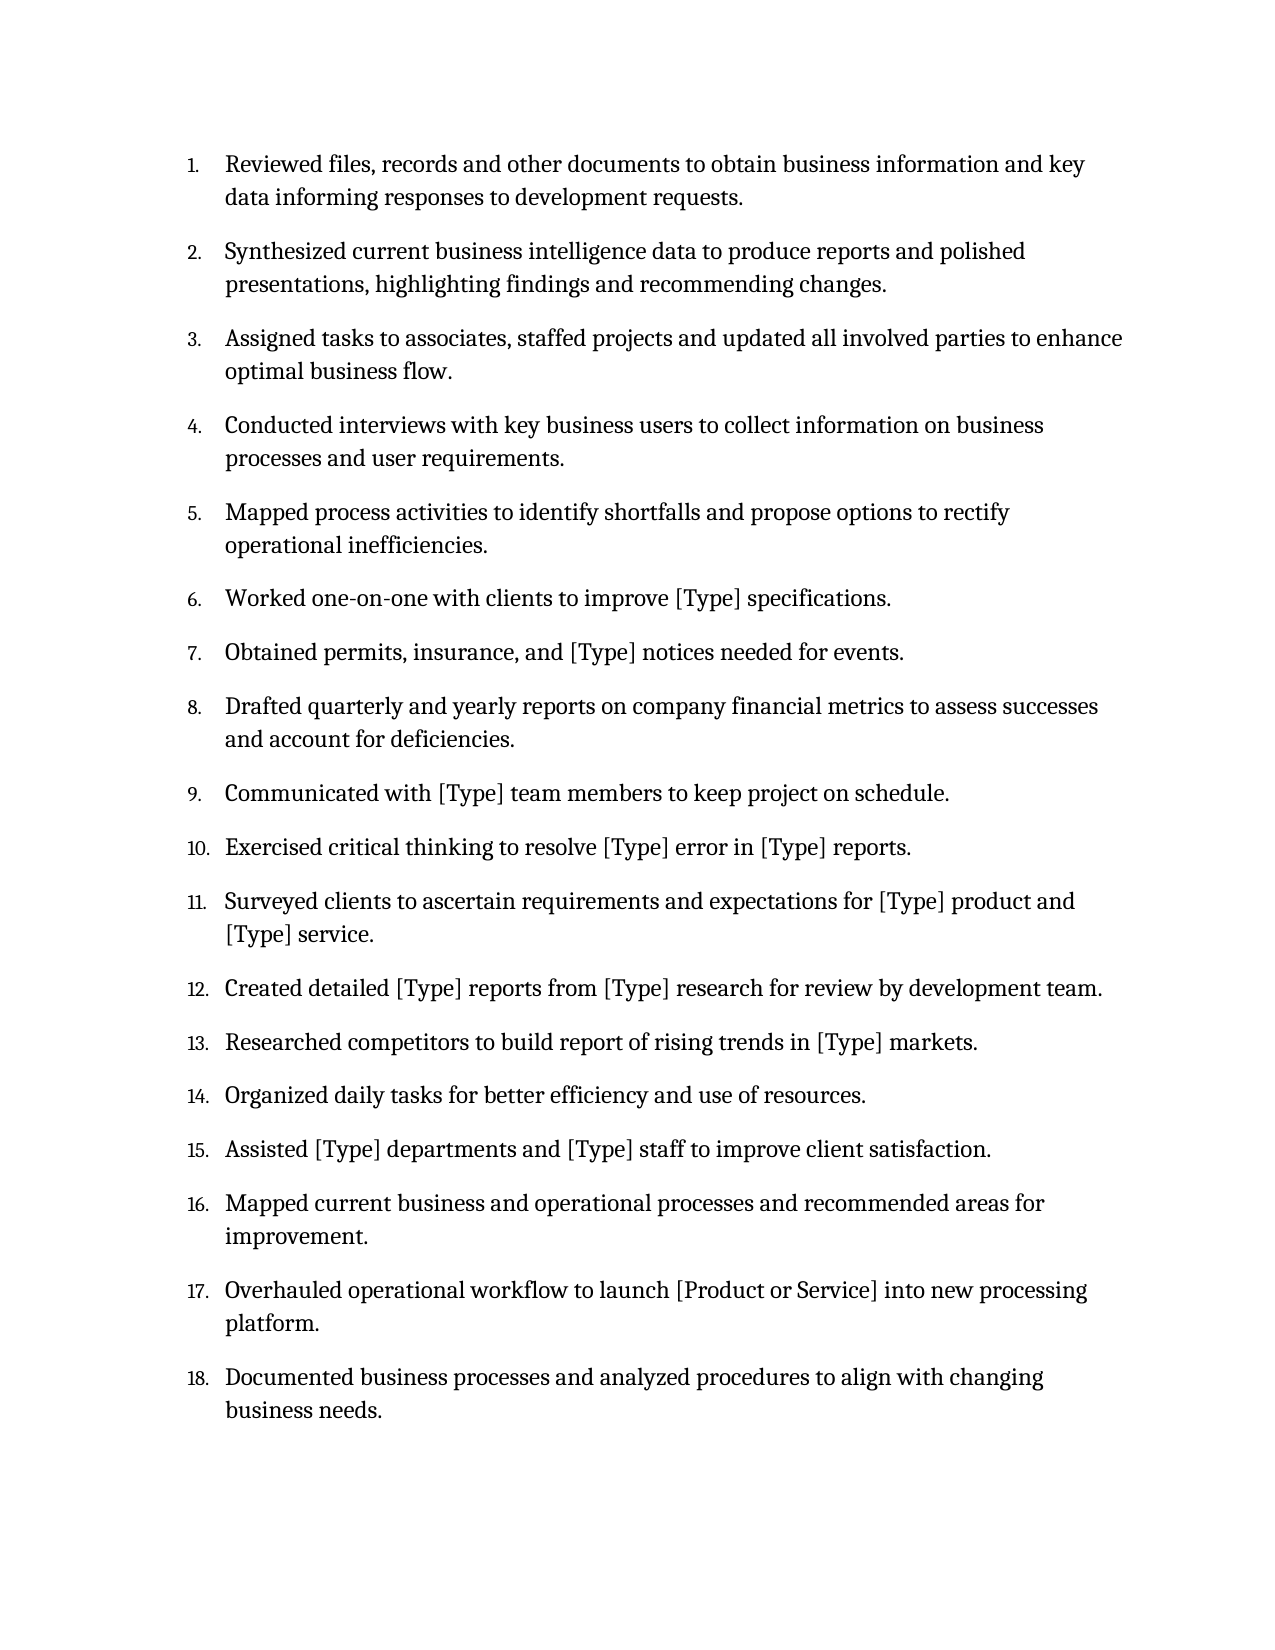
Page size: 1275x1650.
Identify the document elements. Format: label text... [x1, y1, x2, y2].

list Conducted interviews with key business users to collect information on business processes and user requirements. [187, 411, 1125, 472]
list Created detailed [Type] reports from [Type] research for review by development team. [187, 973, 1125, 1002]
list Reviewed files, records and other documents to obtain business information and key data informing responses to development requests. [187, 150, 1125, 212]
list Assisted [Type] departments and [Type] staff to improve client satisfaction. [187, 1135, 1125, 1164]
list Mapped process activities to identify shortfalls and propose options to rectify operational inefficiencies. [187, 497, 1125, 559]
list Synthesized current business intelligence data to produce reports and polished presentations, highlighting findings and recommending changes. [187, 237, 1125, 299]
list Documented business processes and analyzed procedures to align with changing business needs. [187, 1363, 1125, 1424]
list Researched competitors to build report of rising trends in [Type] markets. [187, 1027, 1125, 1056]
list Assigned tasks to associates, staffed projects and updated all involved parties to enhance optimal business flow. [187, 324, 1125, 386]
list Worked one-on-one with clients to improve [Type] specifications. [187, 584, 1125, 613]
list Organized daily tasks for better efficiency and use of resources. [187, 1081, 1125, 1110]
list Mapped current business and operational processes and recommended areas for improvement. [187, 1189, 1125, 1251]
list Obtained permits, insurance, and [Type] notices needed for events. [187, 638, 1125, 667]
list Communicated with [Type] team members to keep project on schedule. [187, 779, 1125, 808]
list Overhauled operational workflow to launch [Product or Service] into new processing platform. [187, 1276, 1125, 1338]
list Surveyed clients to ascertain requirements and expectations for [Type] product and [Type] service. [187, 887, 1125, 948]
list Exercised critical thinking to resolve [Type] error in [Type] reports. [187, 833, 1125, 862]
list Drafted quarterly and yearly reports on company financial metrics to assess successes and account for deficiencies. [187, 692, 1125, 754]
